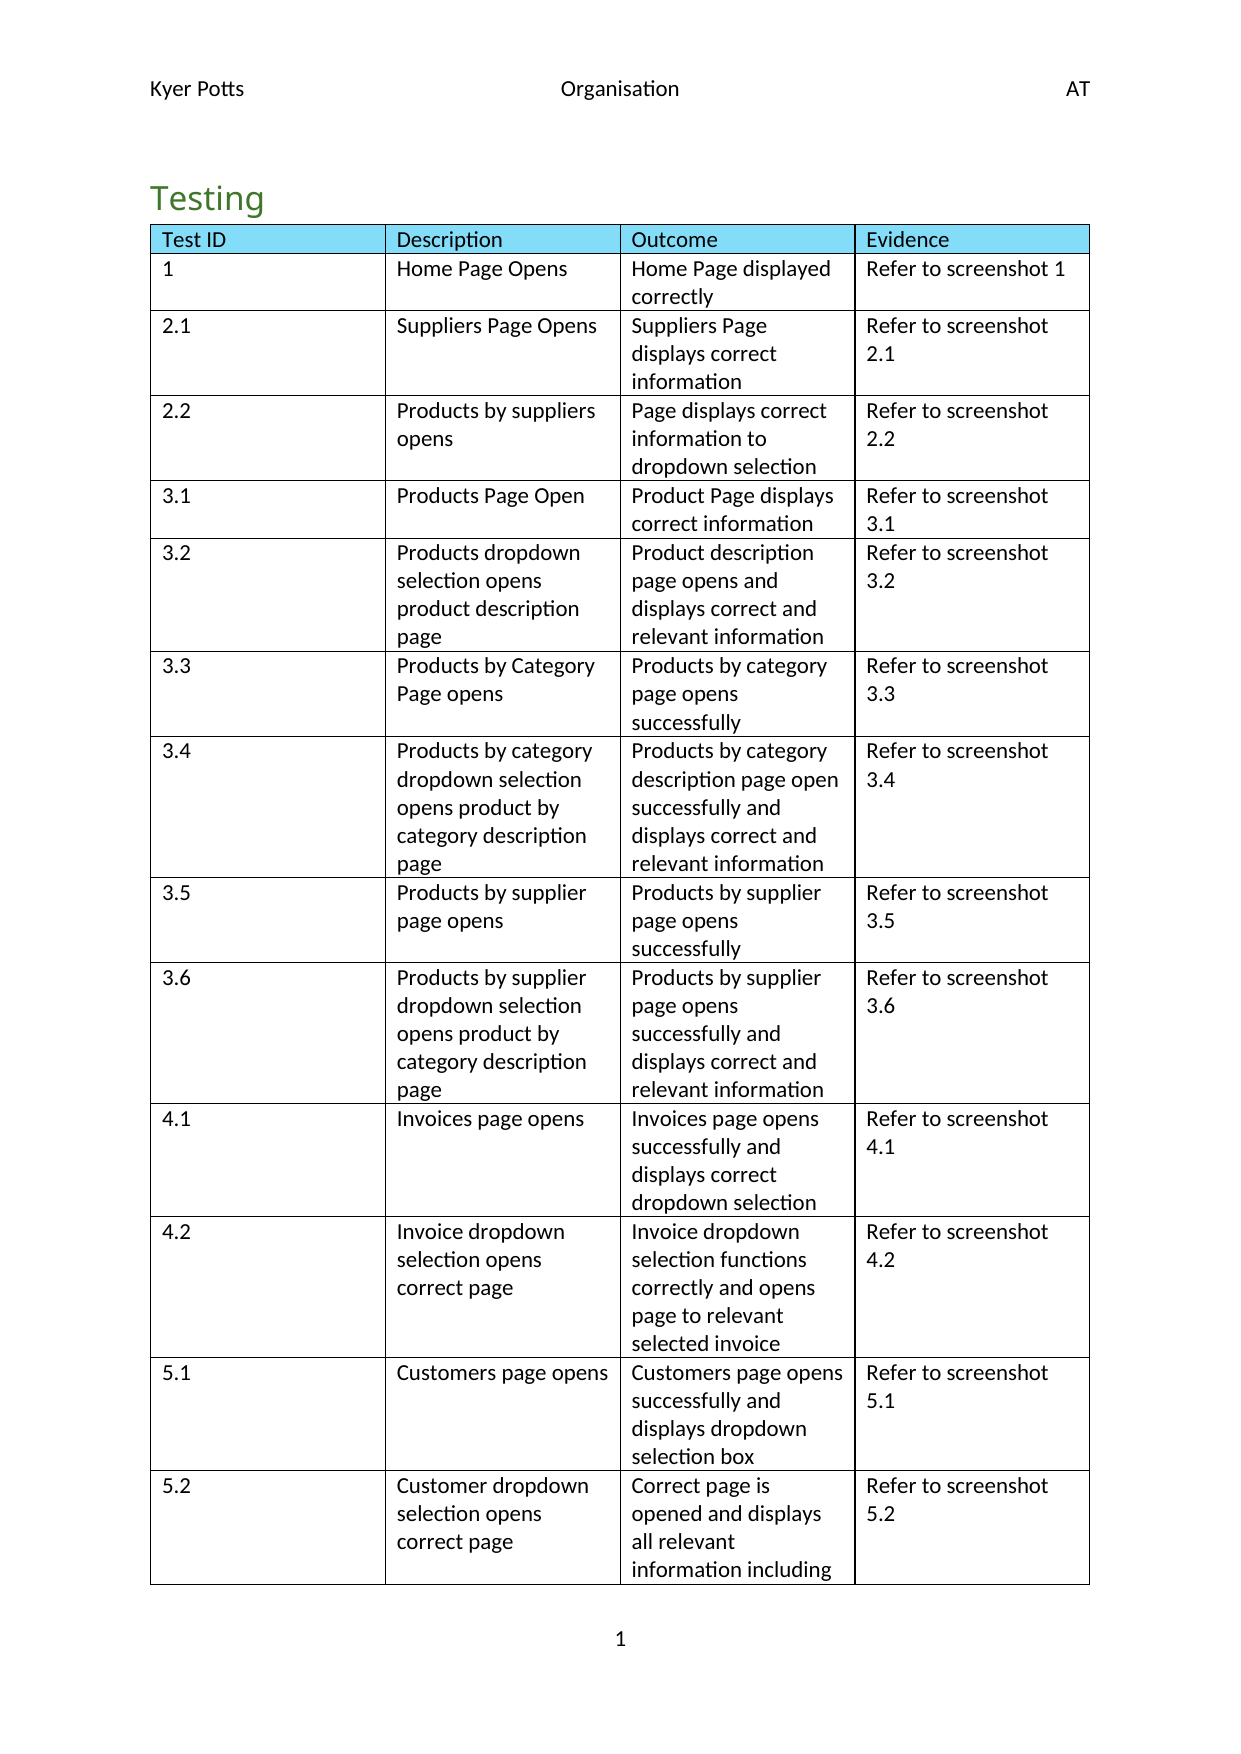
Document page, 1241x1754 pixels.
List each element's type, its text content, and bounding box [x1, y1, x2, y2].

table_cell 2.2 [151, 396, 385, 480]
table_cell Refer to screenshot 4.1 [856, 1104, 1089, 1216]
table_cell 5.2 [151, 1471, 385, 1583]
table_cell 2.1 [151, 311, 385, 395]
table_cell 5.1 [151, 1358, 385, 1470]
table_cell Invoice dropdown selection functions correctly and opens page to relevant selected invoice [621, 1217, 854, 1357]
table_cell Home Page displayed correctly [621, 254, 854, 310]
table_cell Refer to screenshot 3.2 [856, 539, 1089, 651]
table_cell Products dropdown selection opens product description page [386, 539, 620, 651]
table_cell Refer to screenshot 3.1 [856, 481, 1089, 537]
table_cell Invoices page opens successfully and displays correct dropdown selection [621, 1104, 854, 1216]
table_cell Product Page displays correct information [621, 481, 854, 537]
table_cell Product description page opens and displays correct and relevant information [621, 539, 854, 651]
table_cell Refer to screenshot 5.1 [856, 1358, 1089, 1470]
table_cell Products by supplier dropdown selection opens product by category description page [386, 963, 620, 1103]
table_cell Products by category dropdown selection opens product by category description page [386, 737, 620, 877]
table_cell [621, 1471, 854, 1583]
table_cell 3.3 [151, 652, 385, 736]
table_header Outcome [621, 225, 854, 253]
table_cell Suppliers Page displays correct information [621, 311, 854, 395]
table_cell Products by supplier page opens successfully [621, 878, 854, 962]
table_cell 3.2 [151, 539, 385, 651]
table_cell Products by supplier page opens successfully and displays correct and relevant information [621, 963, 854, 1103]
table_cell Refer to screenshot 2.1 [856, 311, 1089, 395]
table_cell Products by category page opens successfully [621, 652, 854, 736]
table_cell 3.1 [151, 481, 385, 537]
table_cell Refer to screenshot 3.5 [856, 878, 1089, 962]
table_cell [386, 1471, 620, 1583]
table_cell Refer to screenshot 4.2 [856, 1217, 1089, 1357]
table_cell Products by Category Page opens [386, 652, 620, 736]
table_cell Products by supplier page opens [386, 878, 620, 962]
table_header Test ID [151, 225, 385, 253]
table_header Evidence [856, 225, 1089, 253]
table_cell 1 [151, 254, 385, 310]
table_cell Customers page opens [386, 1358, 620, 1470]
table_cell Products Page Open [386, 481, 620, 537]
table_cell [856, 1471, 1089, 1583]
table_cell 3.5 [151, 878, 385, 962]
table_cell Refer to screenshot 1 [856, 254, 1089, 310]
table_cell Invoices page opens [386, 1104, 620, 1216]
table_cell Refer to screenshot 2.2 [856, 396, 1089, 480]
subtitle Testing [150, 175, 1090, 220]
table_cell 4.2 [151, 1217, 385, 1357]
table_cell 4.1 [151, 1104, 385, 1216]
table_cell 3.4 [151, 737, 385, 877]
table_cell Page displays correct information to dropdown selection [621, 396, 854, 480]
table_cell Invoice dropdown selection opens correct page [386, 1217, 620, 1357]
table_cell Refer to screenshot 3.6 [856, 963, 1089, 1103]
table_header Description [386, 225, 620, 253]
table_cell Customers page opens successfully and displays dropdown selection box [621, 1358, 854, 1470]
table_cell Suppliers Page Opens [386, 311, 620, 395]
table_cell 3.6 [151, 963, 385, 1103]
table_cell Products by category description page open successfully and displays correct and relevant information [621, 737, 854, 877]
table_cell Products by suppliers opens [386, 396, 620, 480]
table_cell Home Page Opens [386, 254, 620, 310]
table_cell Refer to screenshot 3.4 [856, 737, 1089, 877]
table_cell Refer to screenshot 3.3 [856, 652, 1089, 736]
